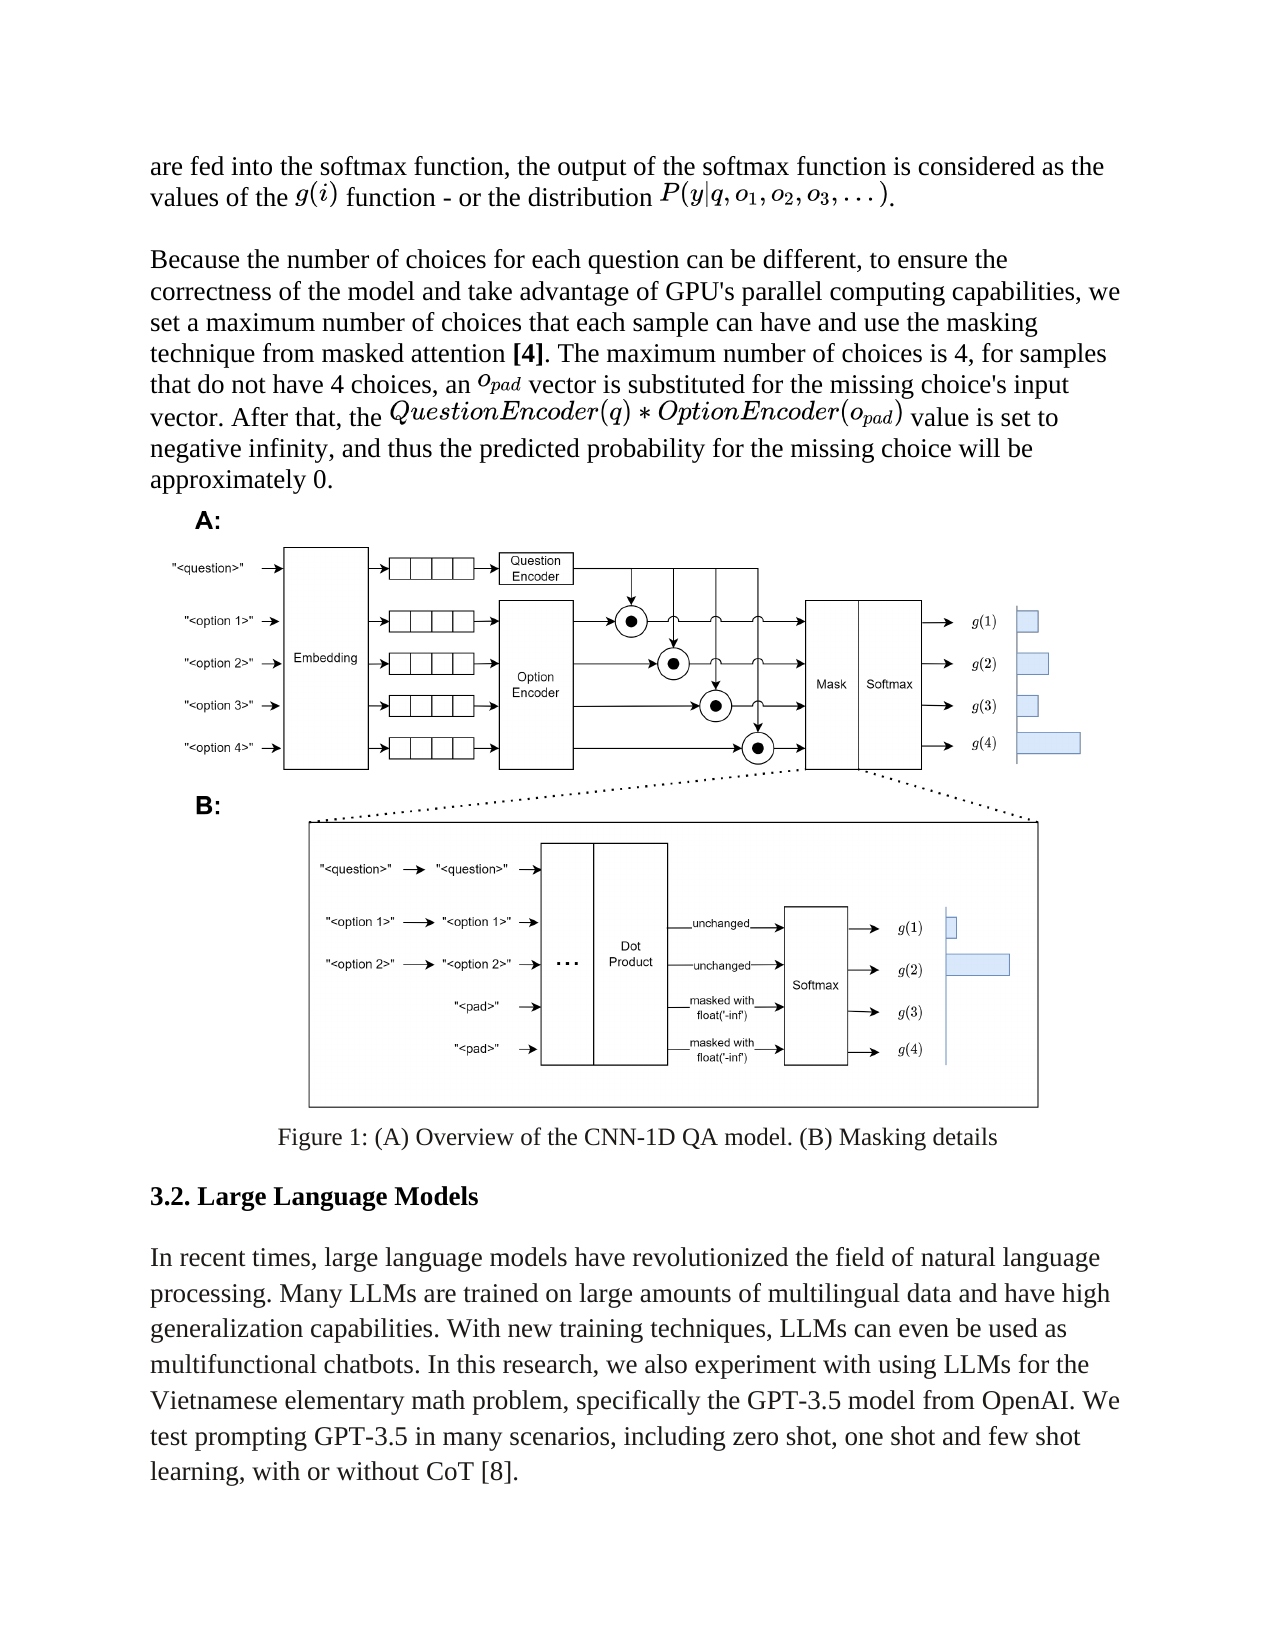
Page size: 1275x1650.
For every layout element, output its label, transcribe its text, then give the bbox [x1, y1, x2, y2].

picture [389, 399, 904, 427]
text Because the number of choices for each question can be different, to ensure the correctness of the model and take advantage of GPU's parallel computing capabilities, we set a maximum number of choices that each sample can have and use the masking technique from masked attention [4]. The maximum number of choices is 4, for samples that do not have 4 choices, an vector is substituted for the missing choice's input vector. After that, the value is set to negative infinity, and thus the predicted probability for the missing choice will be approximately 0. [150, 243, 1125, 494]
picture [295, 181, 339, 207]
picture [659, 181, 889, 207]
picture [150, 494, 1091, 1118]
subtitle 3.2. Large Language Models [150, 1180, 1125, 1212]
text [150, 150, 1125, 212]
picture [477, 374, 522, 394]
text In recent times, large language models have revolutionized the field of natural language processing. Many LLMs are trained on large amounts of multilingual data and have high generalization capabilities. With new training techniques, LLMs can even be used as multifunctional chatbots. In this research, we also experiment with using LLMs for the Vietnamese elementary math problem, specifically the GPT-3.5 model from OpenAI. We test prompting GPT-3.5 in many scenarios, including zero shot, one shot and few shot learning, with or without CoT [8]. [150, 1241, 1125, 1487]
text Figure 1: (A) Overview of the CNN-1D QA model. (B) Masking details [150, 1122, 1125, 1151]
